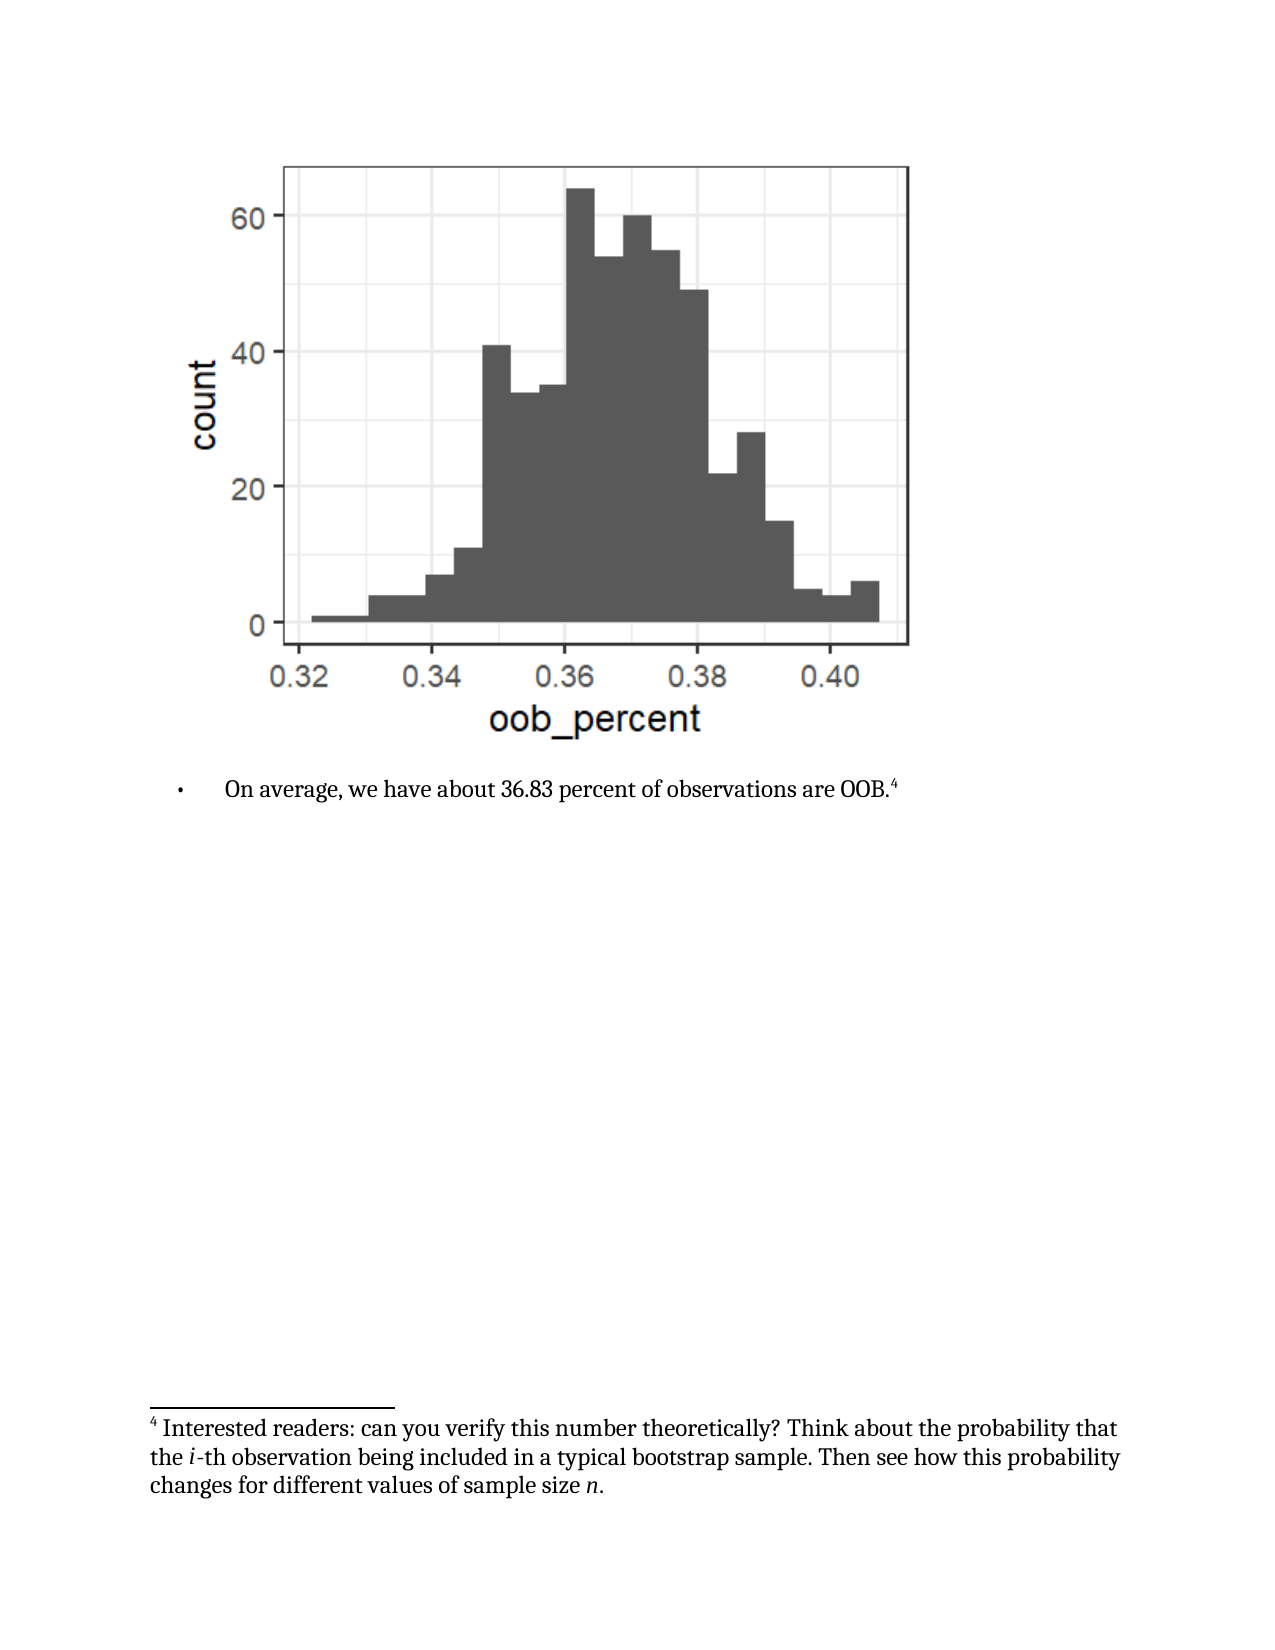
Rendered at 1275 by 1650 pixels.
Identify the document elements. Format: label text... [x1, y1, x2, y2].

picture [168, 150, 927, 757]
list On average, we have about 36.83 percent of observations are OOB. [175, 775, 1125, 804]
